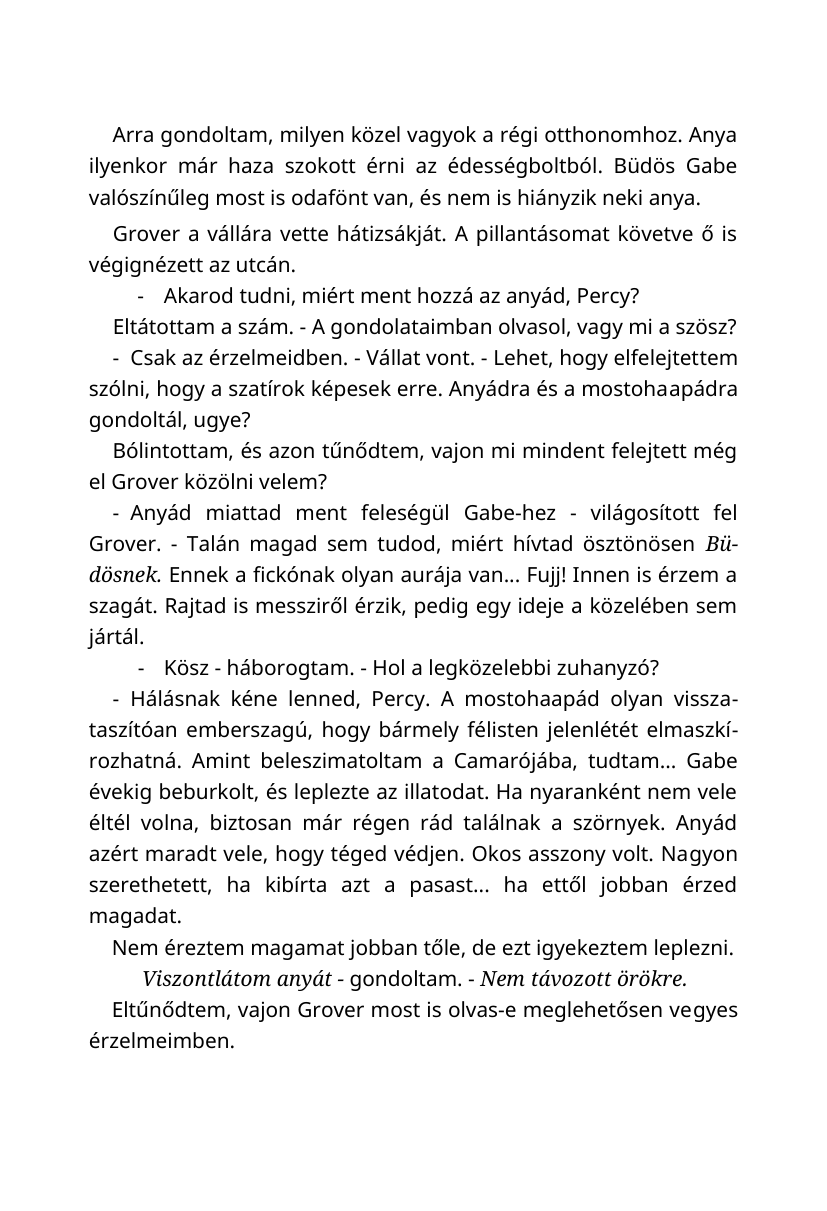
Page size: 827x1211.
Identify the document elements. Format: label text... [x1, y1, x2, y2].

text Eltűnődtem, vajon Grover most is olvas-e meglehetősen vegyes érzelmeimben. [89, 993, 738, 1055]
text Grover a vállára vette hátizsákját. A pillantásomat követve ő is végignézett az utcán. [89, 216, 738, 278]
text Nem éreztem magamat jobban tőle, de ezt igyekeztem leplezni. [89, 930, 738, 961]
text - Anyád miattad ment feleségül Gabe-hez - világosított fel Grover. - Talán magad sem tudod, miért hívtad ösztönösen Büdösnek. Ennek a fickónak olyan aurája van... Fujj! Innen is érzem a szagát. Rajtad is messziről érzik, pedig egy ideje a közelében sem jártál. [89, 496, 738, 651]
text - Csak az érzelmeidben. - Vállat vont. - Lehet, hogy elfelejtettem szólni, hogy a szatírok képesek erre. Anyádra és a mostohaapádra gondoltál, ugye? [89, 340, 738, 433]
text Bólintottam, és azon tűnődtem, vajon mi mindent felejtett még el Grover közölni velem? [89, 433, 738, 496]
text - Hálásnak kéne lenned, Percy. A mostohaapád olyan visszataszítóan emberszagú, hogy bármely félisten jelenlétét elmaszkírozhatná. Amint beleszimatoltam a Camarójába, tudtam... Gabe évekig beburkolt, és leplezte az illatodat. Ha nyaranként nem vele éltél volna, biztosan már régen rád találnak a szörnyek. Anyád azért maradt vele, hogy téged védjen. Okos asszony volt. Nagyon szerethetett, ha kibírta azt a pasast... ha ettől jobban érzed magadat. [89, 682, 738, 930]
text - Kösz - háborogtam. - Hol a legközelebbi zuhanyzó? [113, 651, 738, 682]
text - Akarod tudni, miért ment hozzá az anyád, Percy? Eltátottam a szám. - A gondolataimban olvasol, vagy mi a szösz? [113, 278, 738, 340]
text Arra gondoltam, milyen közel vagyok a régi otthonomhoz. Anya ilyenkor már haza szokott érni az édességboltból. Büdös Gabe valószínűleg most is odafönt van, és nem is hiányzik neki anya. [89, 118, 738, 211]
text Viszontlátom anyát - gondoltam. - Nem távozott örökre. [117, 962, 738, 993]
